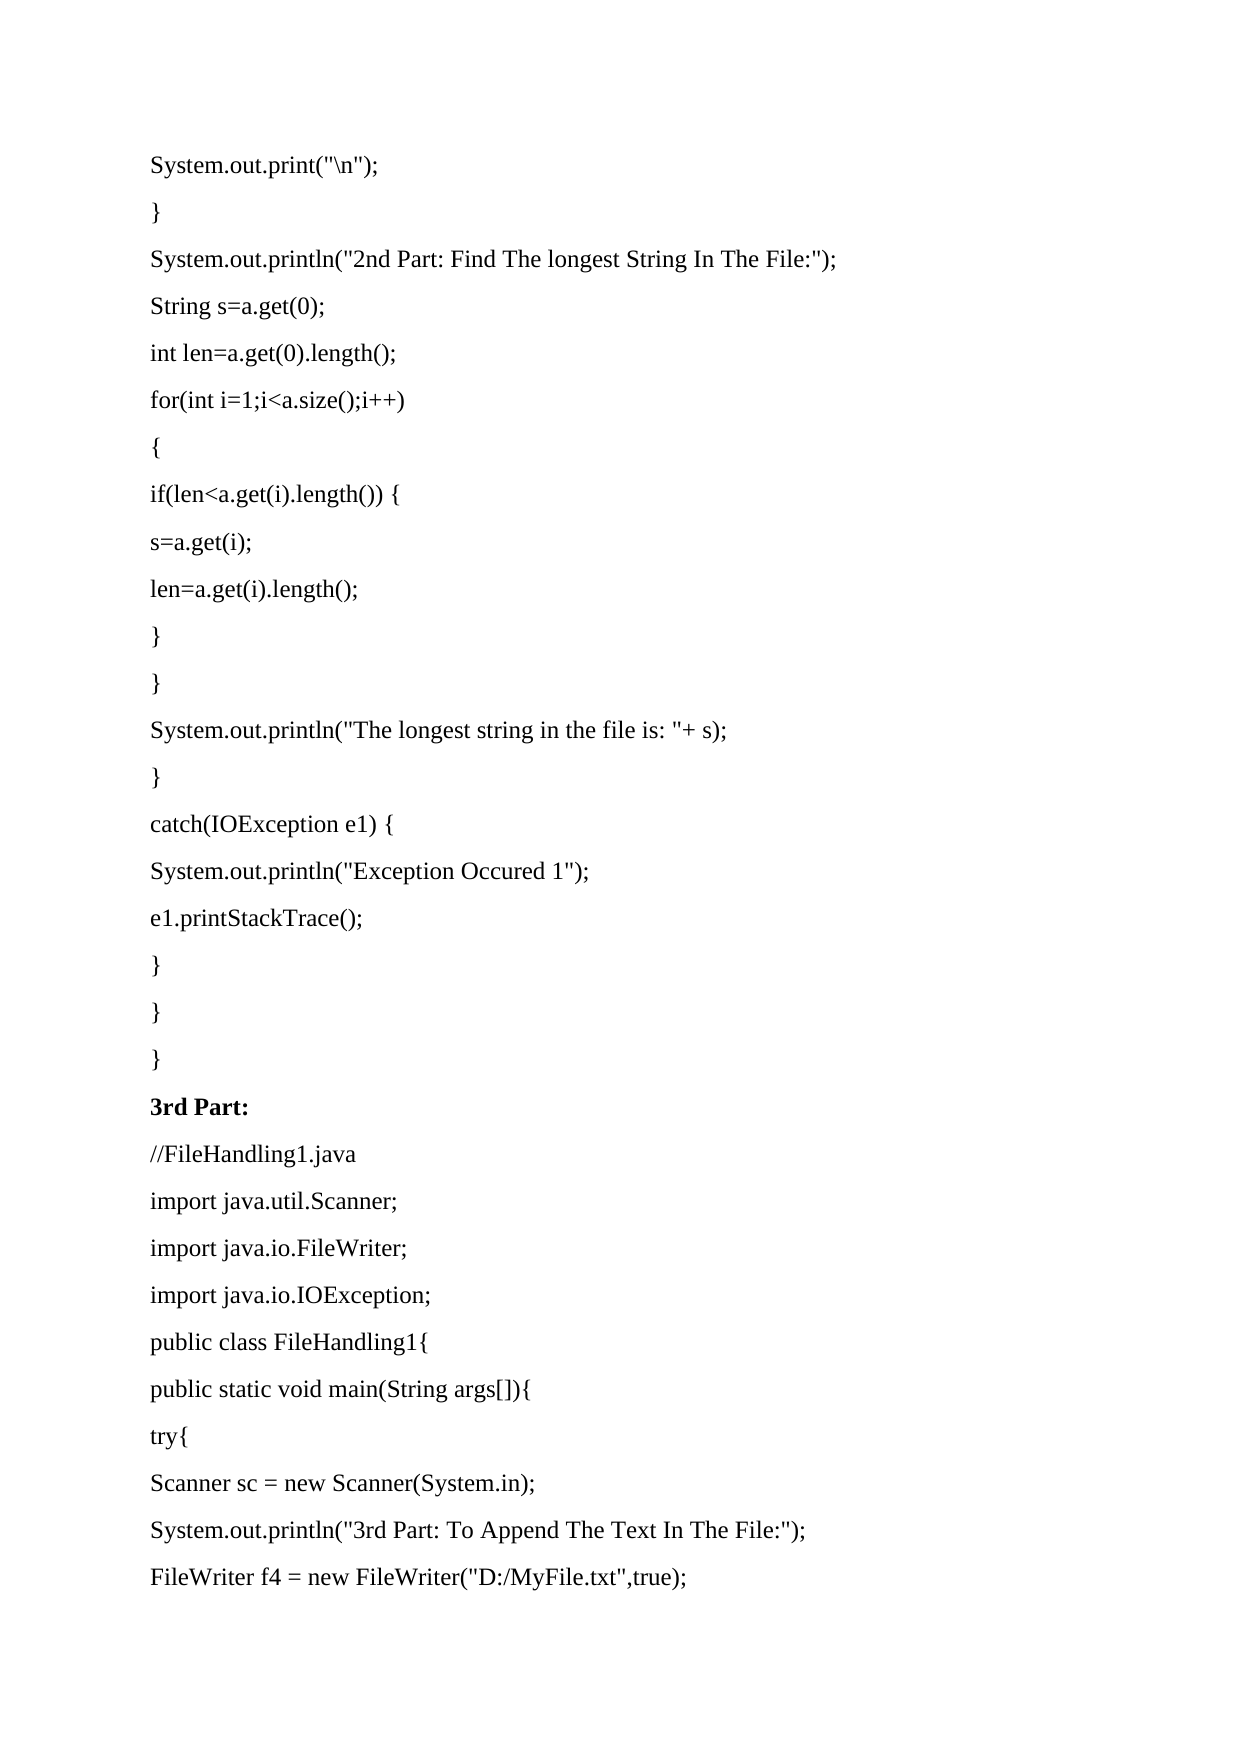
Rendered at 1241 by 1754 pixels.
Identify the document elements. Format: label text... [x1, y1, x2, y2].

text public static void main(String args[]){ [150, 1374, 1090, 1403]
text System.out.println("The longest string in the file is: "+ s); [150, 715, 1090, 744]
text public class FileHandling1{ [150, 1327, 1090, 1356]
text import java.io.FileWriter; [150, 1233, 1090, 1262]
text s=a.get(i); [150, 527, 1090, 555]
text int len=a.get(0).length(); [150, 338, 1090, 367]
text System.out.println("3rd Part: To Append The Text In The File:"); [150, 1515, 1090, 1544]
text String s=a.get(0); [150, 291, 1090, 320]
text FileWriter f4 = new FileWriter("D:/MyFile.txt",true); [150, 1562, 1090, 1591]
text import java.util.Scanner; [150, 1186, 1090, 1214]
text } [150, 762, 1090, 791]
text } [150, 668, 1090, 697]
text try{ [150, 1421, 1090, 1450]
text { [150, 432, 1090, 461]
text } [150, 950, 1090, 979]
text Scanner sc = new Scanner(System.in); [150, 1468, 1090, 1497]
text 3rd Part: [150, 1092, 1090, 1120]
text for(int i=1;i<a.size();i++) [150, 385, 1090, 414]
text } [150, 997, 1090, 1026]
text } [150, 197, 1090, 226]
text len=a.get(i).length(); [150, 574, 1090, 602]
text import java.io.IOException; [150, 1280, 1090, 1309]
text System.out.println("2nd Part: Find The longest String In The File:"); [150, 244, 1090, 273]
text catch(IOException e1) { [150, 809, 1090, 838]
text if(len<a.get(i).length()) { [150, 479, 1090, 508]
text System.out.print("\n"); [150, 150, 1090, 179]
text e1.printStackTrace(); [150, 903, 1090, 932]
text } [150, 1044, 1090, 1073]
text System.out.println("Exception Occured 1"); [150, 856, 1090, 885]
text //FileHandling1.java [150, 1139, 1090, 1167]
text } [150, 621, 1090, 649]
